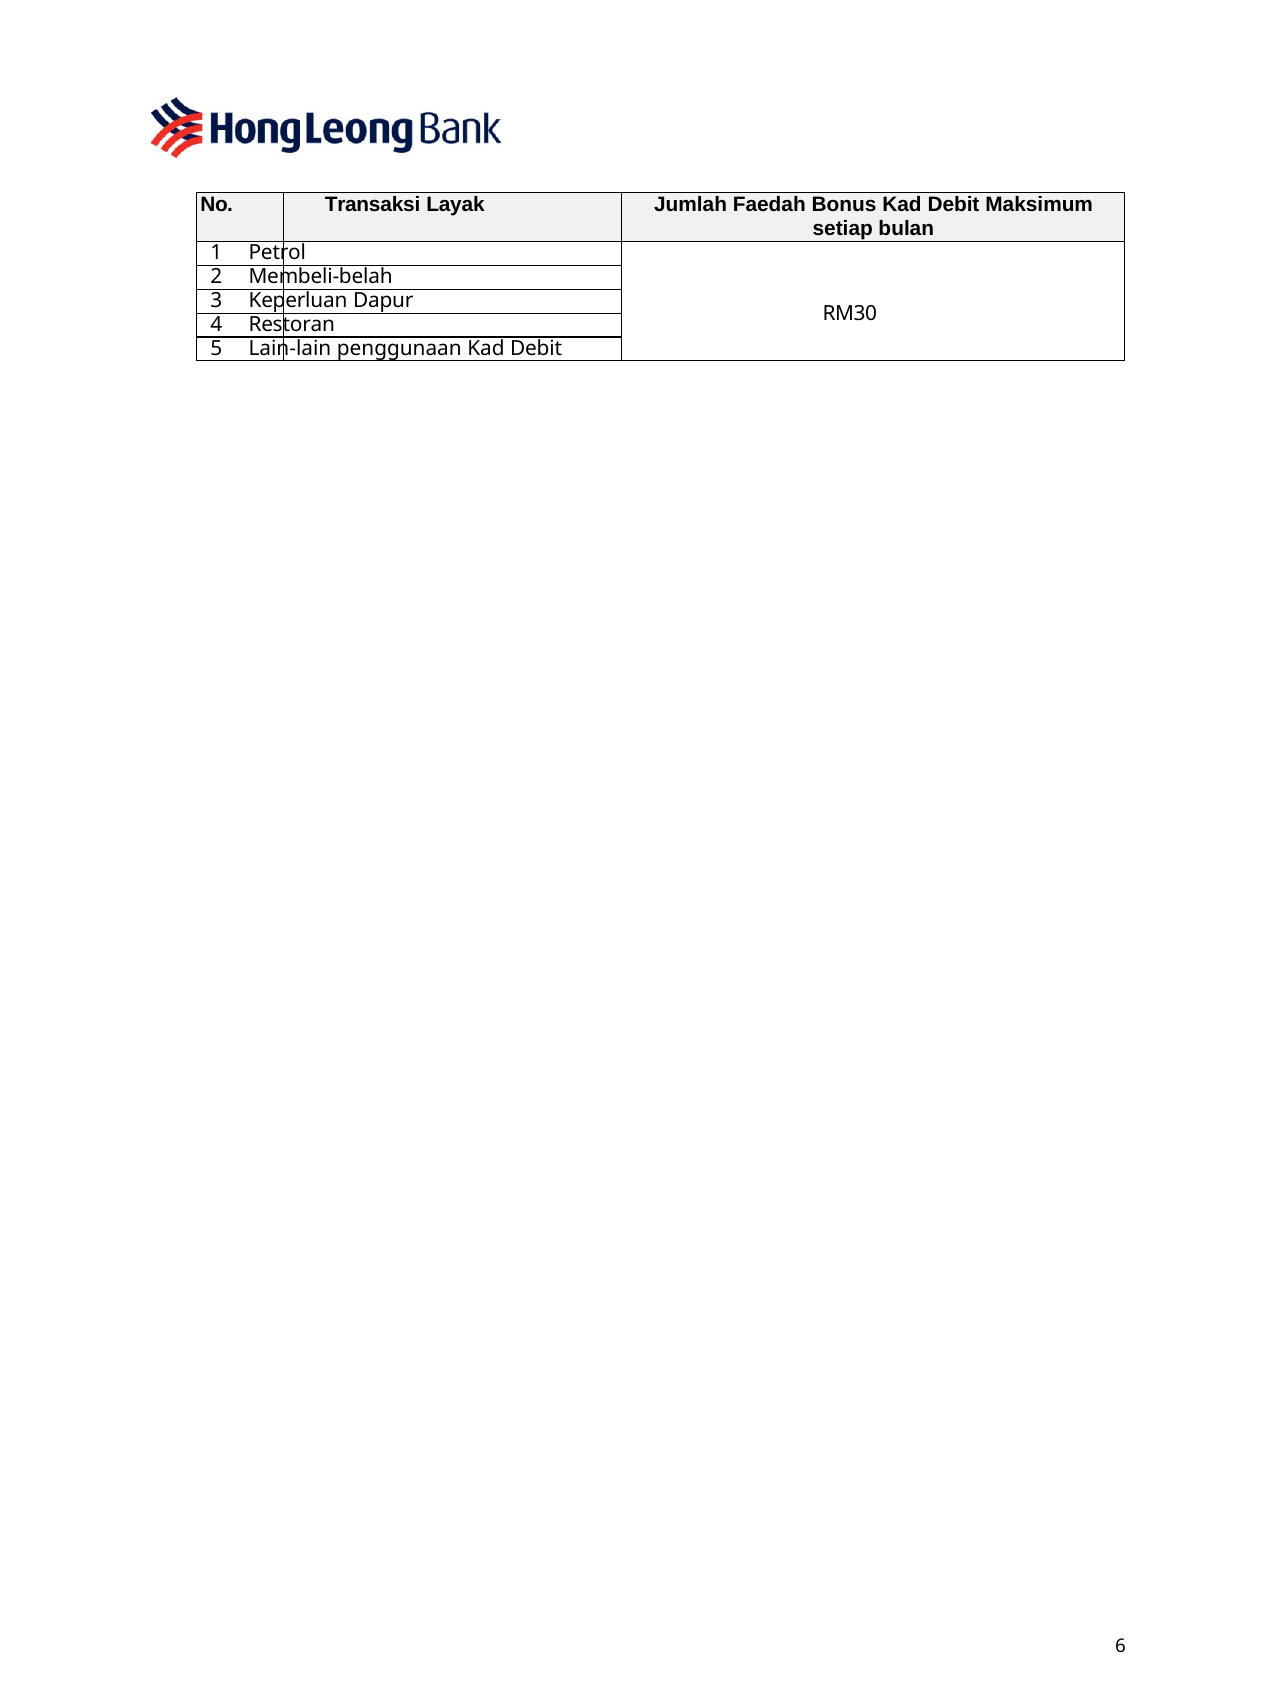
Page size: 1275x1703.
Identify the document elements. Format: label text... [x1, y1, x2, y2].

table_cell Lain-lain penggunaan Kad Debit [284, 338, 621, 360]
table_cell 4 [197, 314, 283, 336]
picture [150, 97, 502, 158]
table_cell Membeli-belah [284, 266, 621, 288]
table_cell RM30 [622, 242, 1124, 360]
table_cell 2 [197, 266, 283, 288]
table_cell 1 [197, 242, 283, 264]
table_header No. [197, 193, 283, 241]
table_cell 5 [197, 338, 283, 360]
table_cell Keperluan Dapur [284, 290, 621, 312]
table_cell Petrol [284, 242, 621, 264]
table_cell Restoran [284, 314, 621, 336]
table_header Jumlah Faedah Bonus Kad Debit Maksimum setiap bulan [622, 193, 1124, 241]
table_header Transaksi Layak [284, 193, 621, 241]
table_cell 3 [197, 290, 283, 312]
